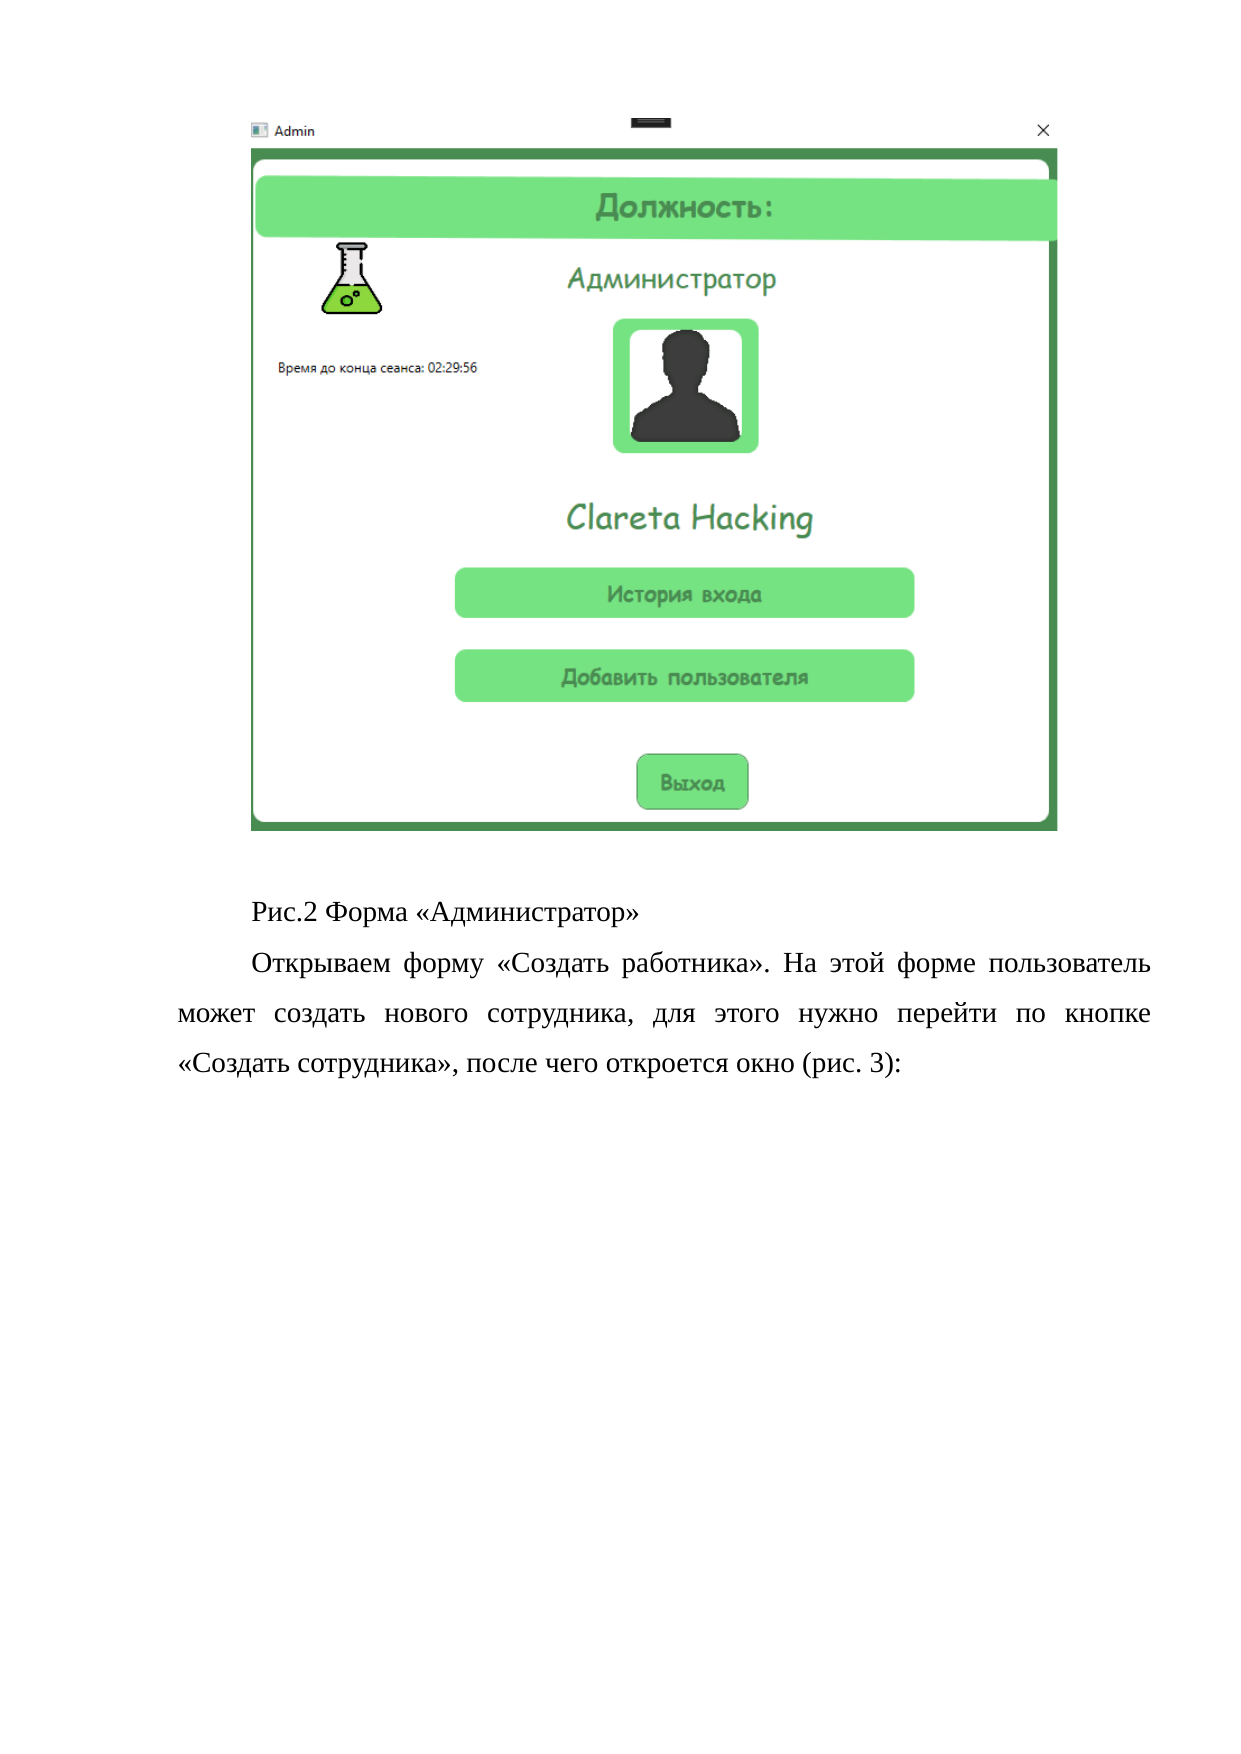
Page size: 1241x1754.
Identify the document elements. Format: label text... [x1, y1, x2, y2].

picture [251, 118, 1058, 831]
text Открываем форму «Создать работника». На этой форме пользователь может создать нового сотрудника, для этого нужно перейти по кнопке «Создать сотрудника», после чего откроется окно (рис. 3): [177, 945, 1152, 1079]
text Рис.2 Форма «Администратор» [177, 894, 1152, 928]
